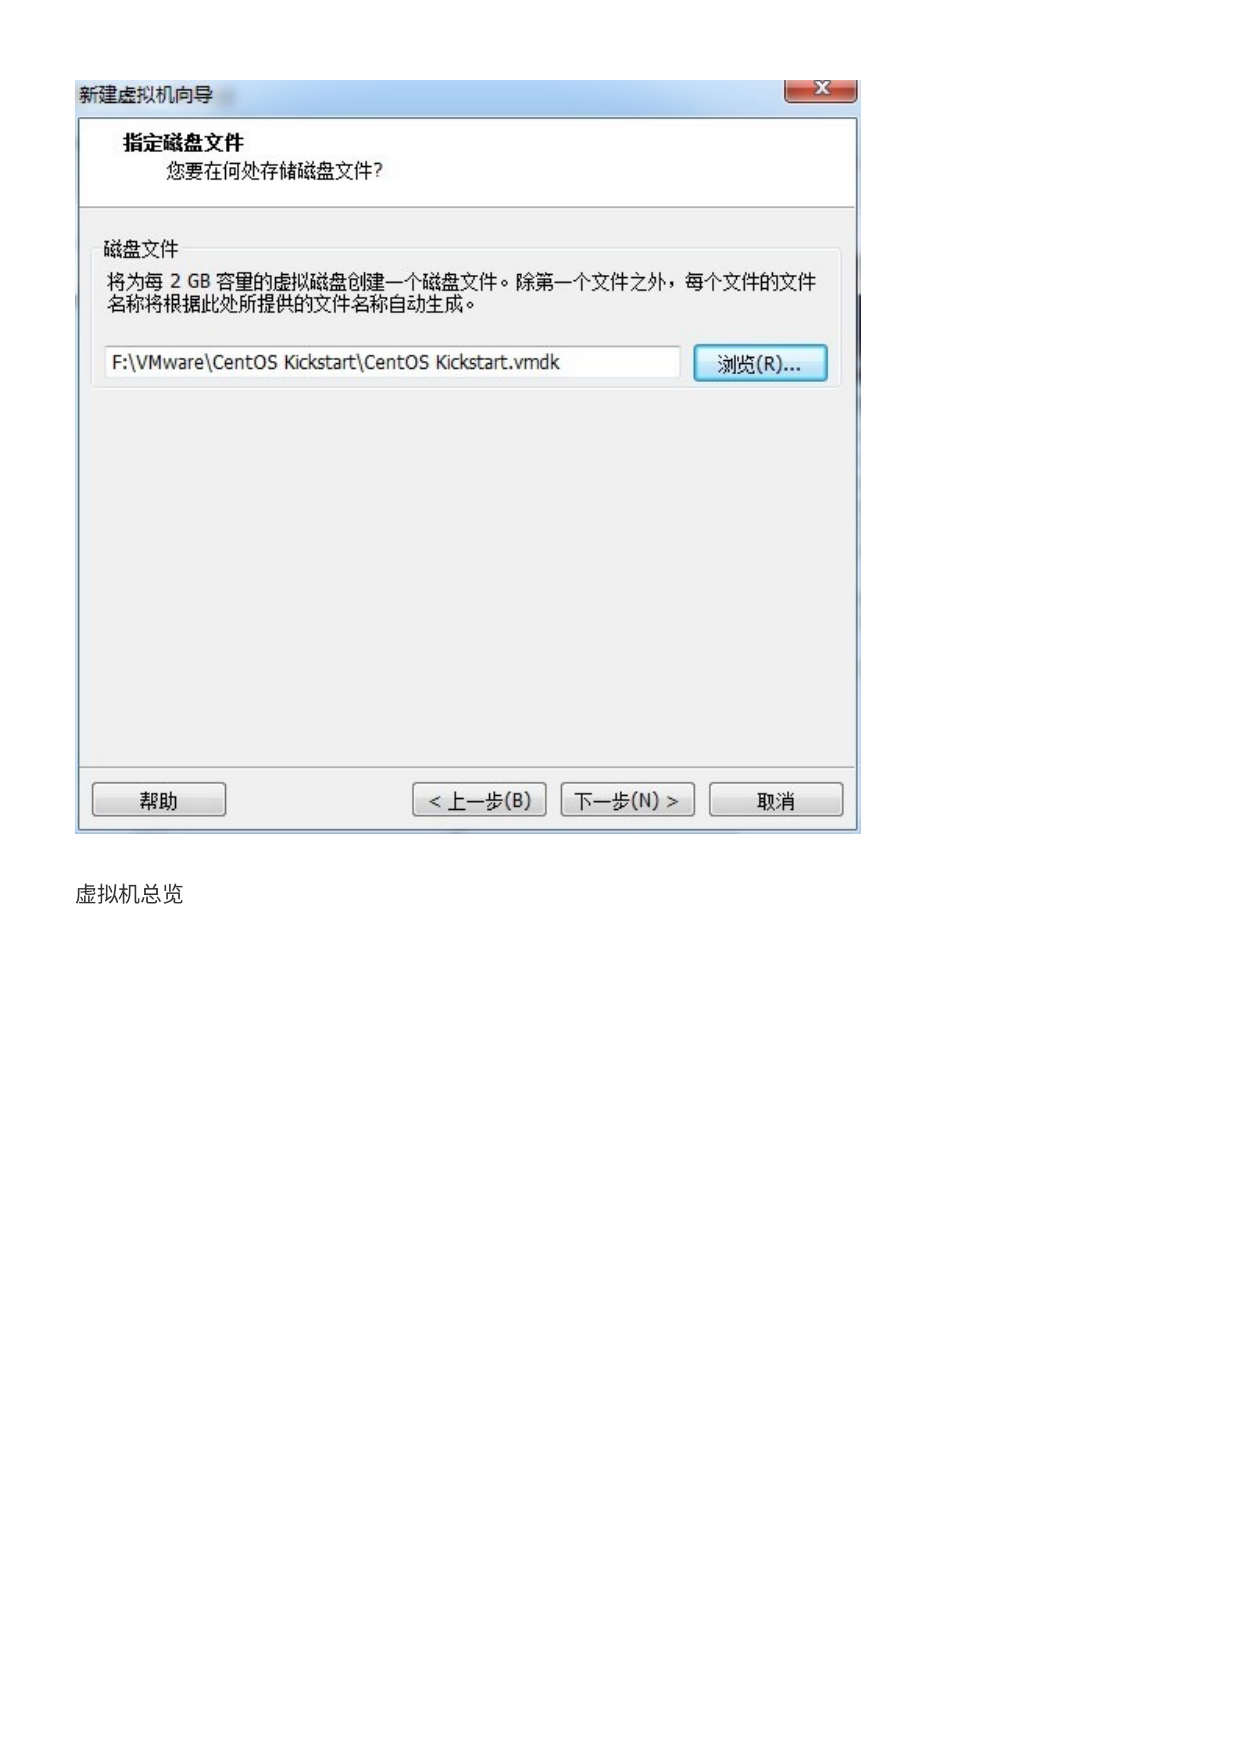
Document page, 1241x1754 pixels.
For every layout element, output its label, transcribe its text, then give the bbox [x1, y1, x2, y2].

picture [75, 80, 861, 834]
text 虚拟机总览 [75, 876, 1165, 909]
